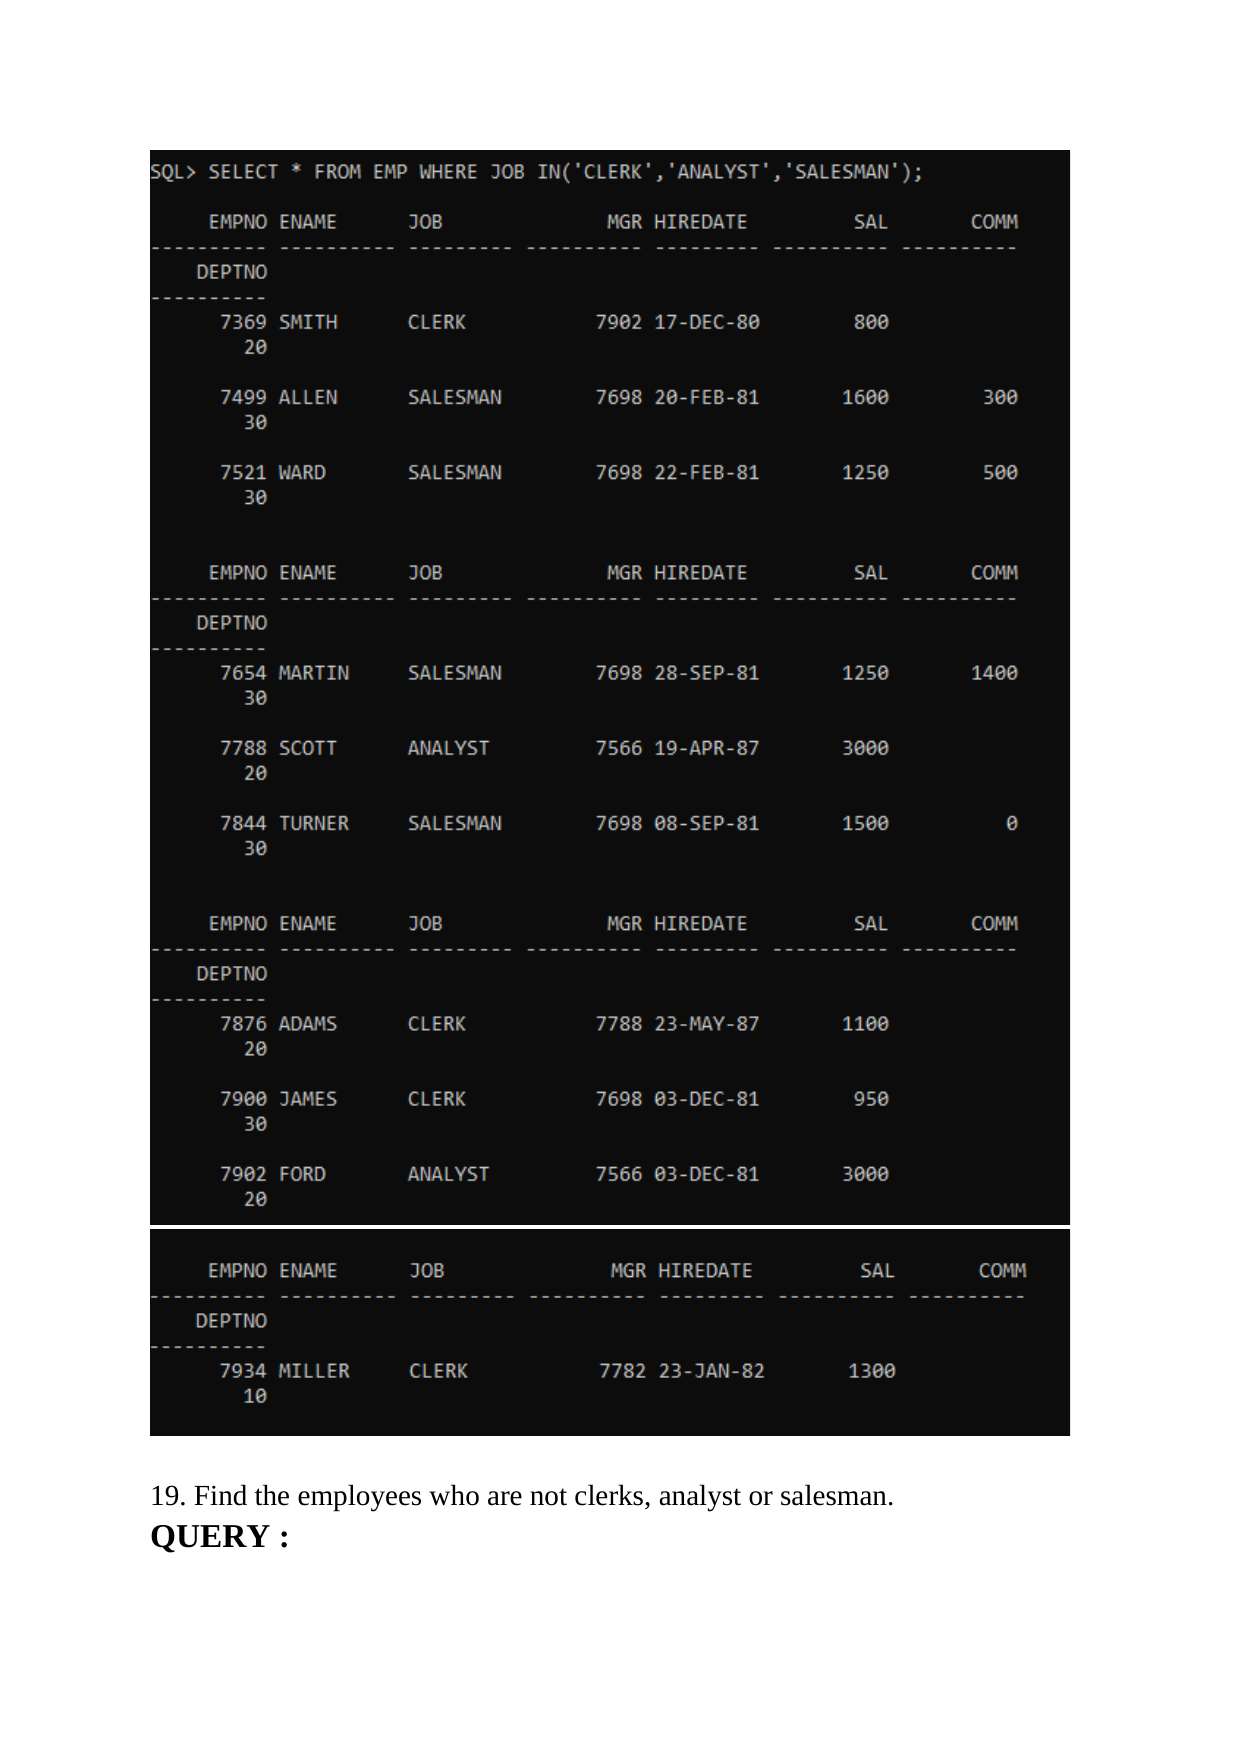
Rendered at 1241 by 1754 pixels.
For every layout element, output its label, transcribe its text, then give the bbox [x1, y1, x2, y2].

text 19. Find the employees who are not clerks, analyst or salesman. [150, 1478, 1090, 1512]
picture [150, 150, 1071, 1225]
text QUERY : [150, 1517, 1090, 1555]
picture [150, 1229, 1071, 1436]
